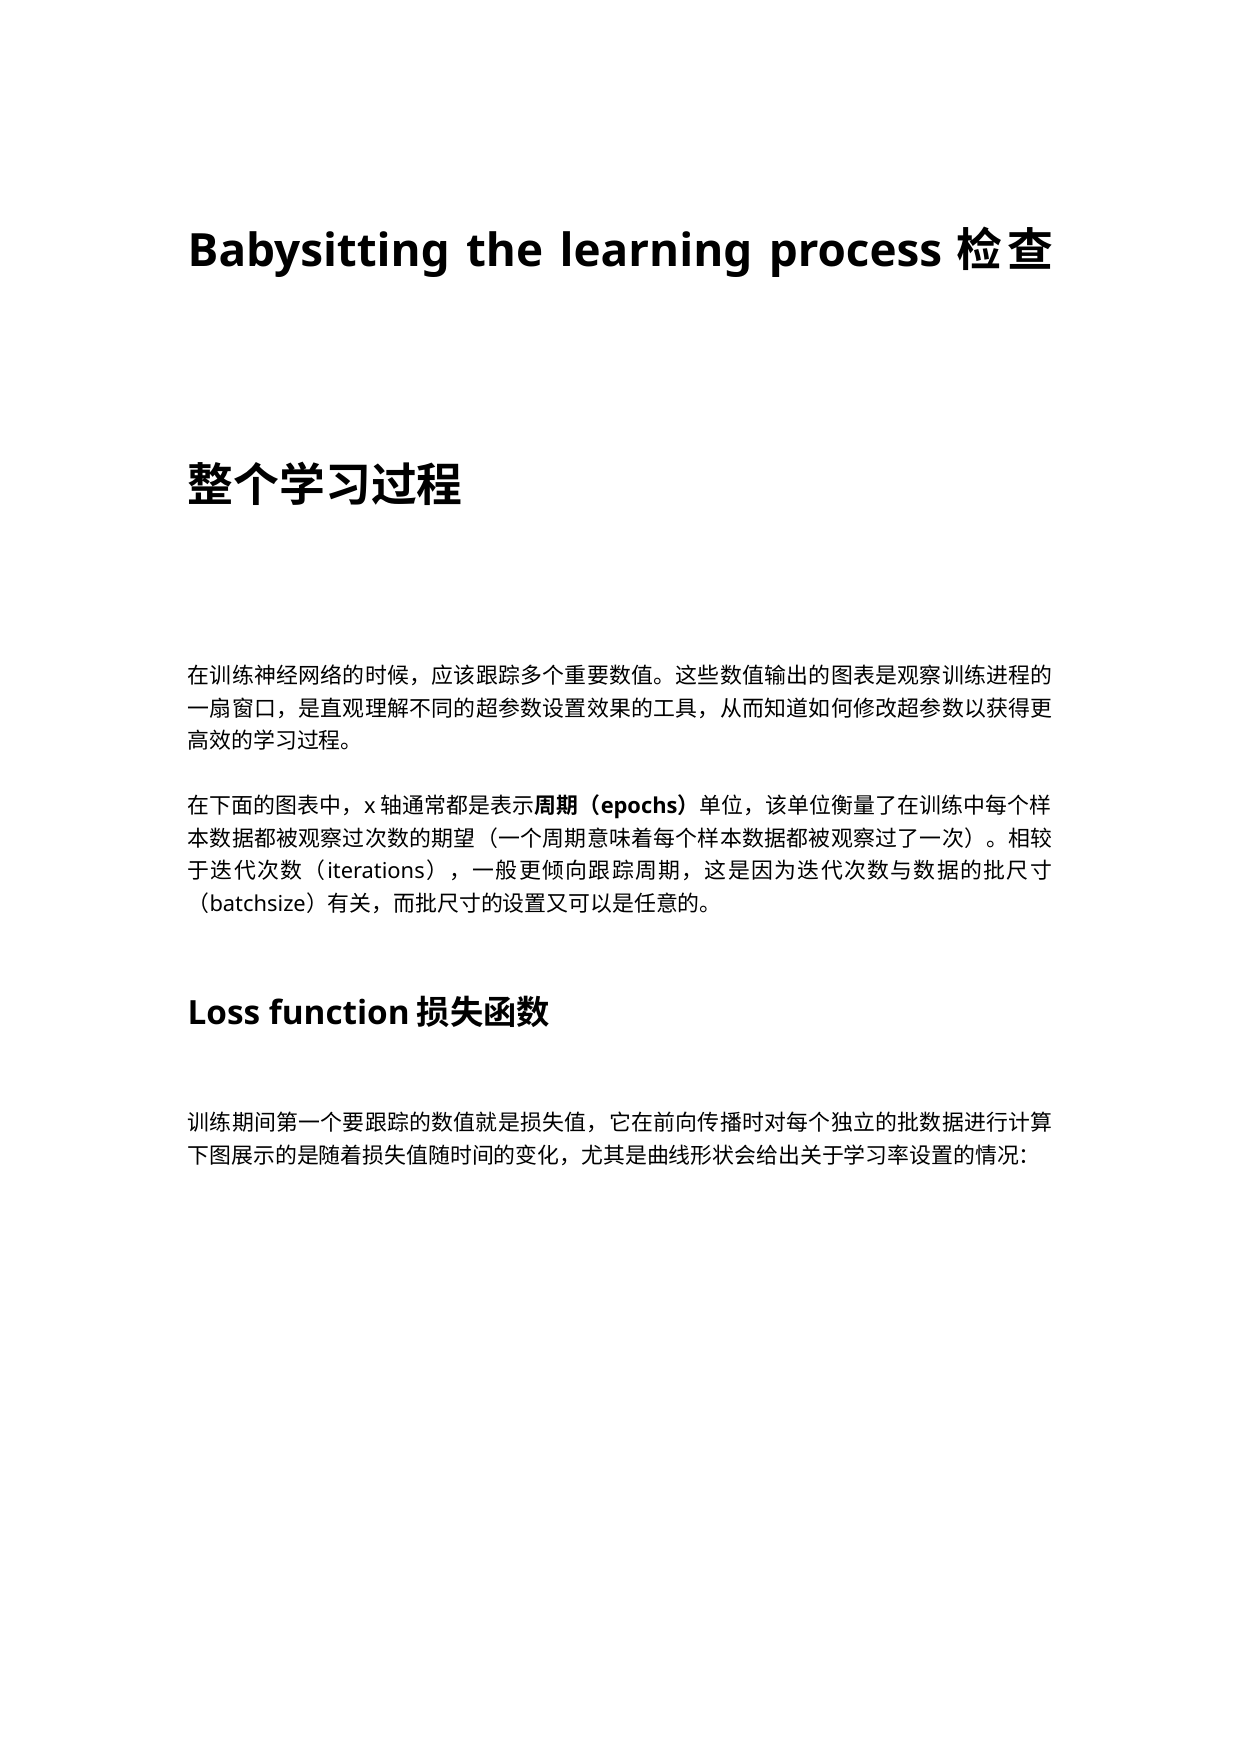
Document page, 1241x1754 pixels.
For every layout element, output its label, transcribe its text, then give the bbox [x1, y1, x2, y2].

subtitle Loss function损失函数 [187, 977, 1053, 1042]
text 训练期间第一个要跟踪的数值就是损失值，它在前向传播时对每个独立的批数据进行计算。下图展示的是随着损失值随时间的变化，尤其是曲线形状会给出关于学习率设置的情况： [187, 1105, 1053, 1170]
text 在训练神经网络的时候，应该跟踪多个重要数值。这些数值输出的图表是观察训练进程的一扇窗口，是直观理解不同的超参数设置效果的工具，从而知道如何修改超参数以获得更高效的学习过程。 [187, 658, 1053, 755]
subtitle Babysitting the learning process检查整个学习过程 [187, 197, 1053, 530]
text 在下面的图表中，x轴通常都是表示周期（epochs）单位，该单位衡量了在训练中每个样本数据都被观察过次数的期望（一个周期意味着每个样本数据都被观察过了一次）。相较于迭代次数（iterations），一般更倾向跟踪周期，这是因为迭代次数与数据的批尺寸（batchsize）有关，而批尺寸的设置又可以是任意的。 [187, 788, 1053, 918]
